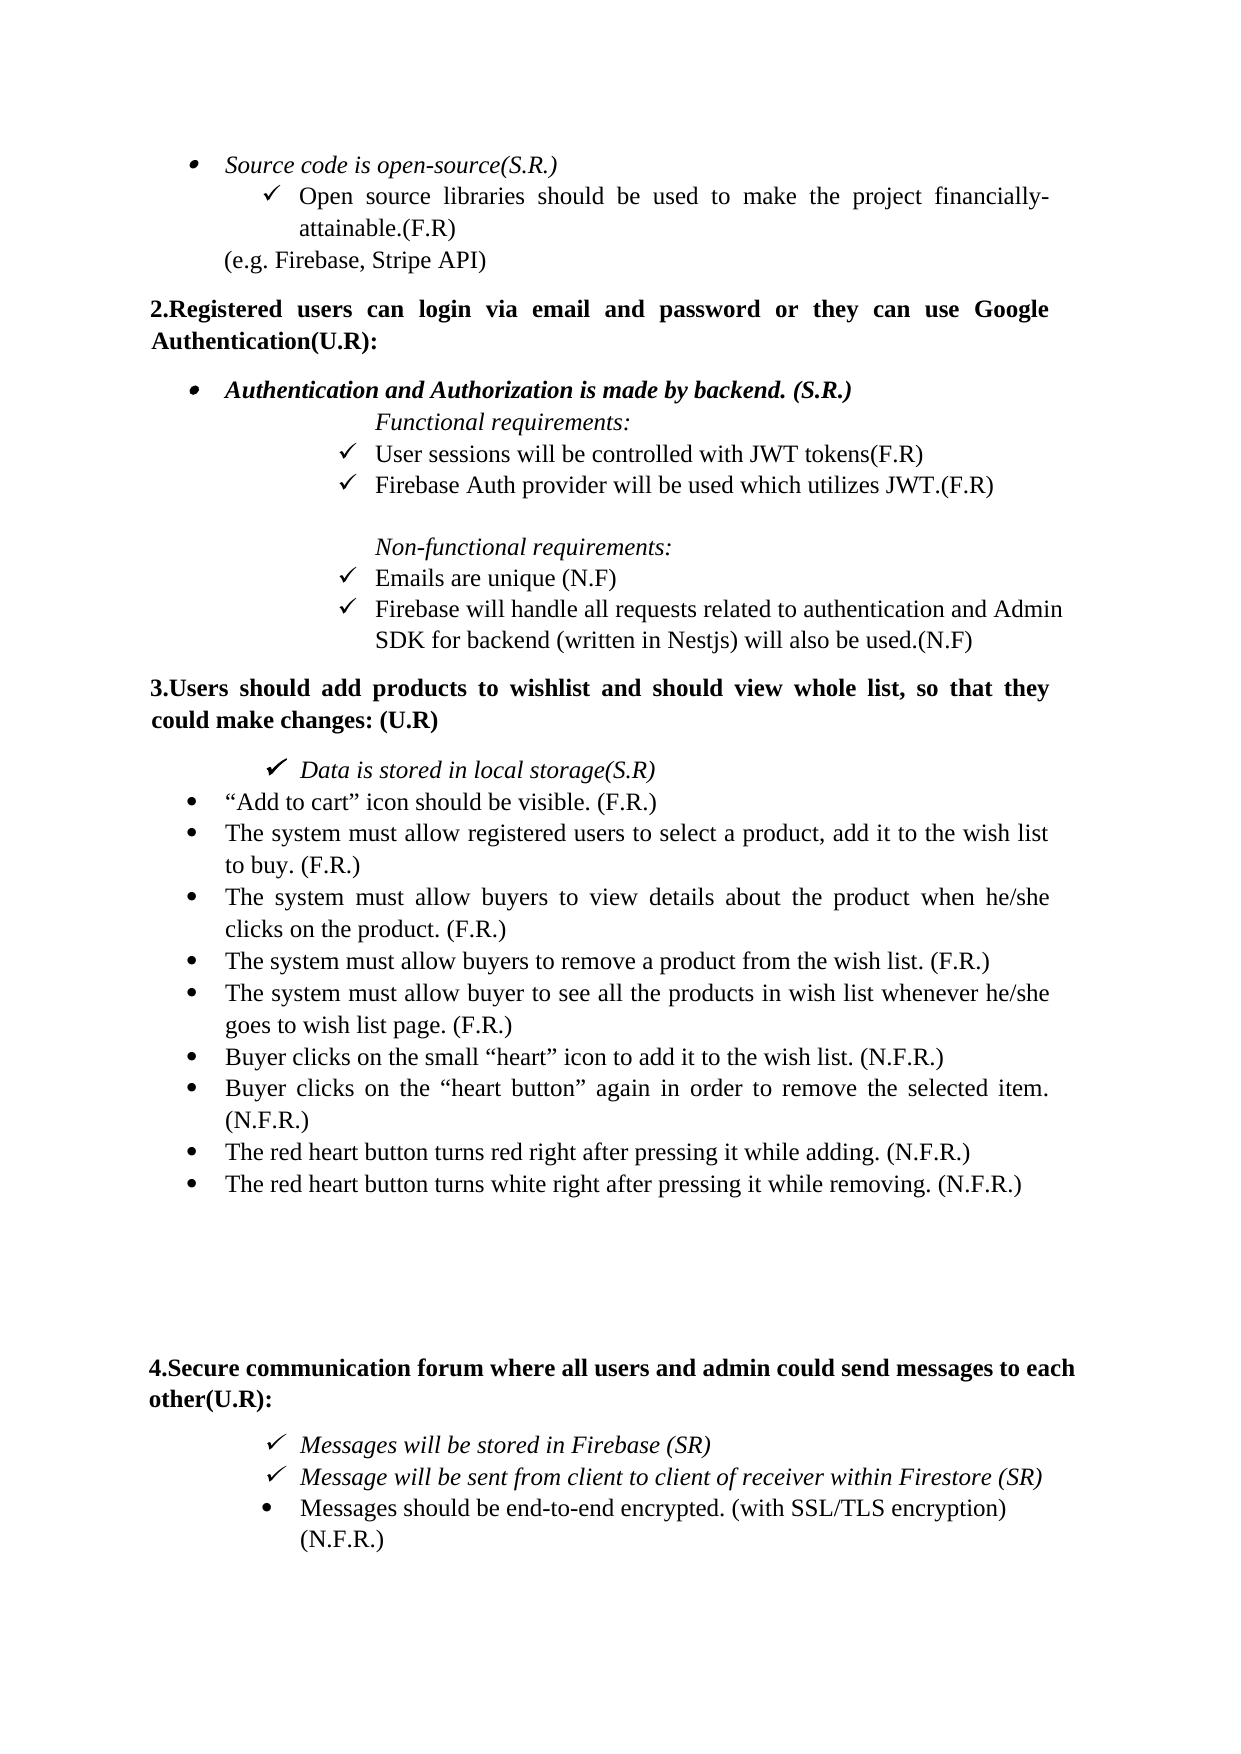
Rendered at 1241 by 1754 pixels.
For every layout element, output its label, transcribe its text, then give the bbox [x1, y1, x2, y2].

list Messages will be stored in Firebase (SR) [262, 1431, 1090, 1459]
list The system must allow buyers to view details about the product when he/she clicks on the product. (F.R.) [187, 882, 1051, 943]
list The red heart button turns white right after pressing it while removing. (N.F.R.) [187, 1169, 1051, 1198]
list Message will be sent from client to client of receiver within Firestore (SR) [262, 1462, 1090, 1490]
text 3.Users should add products to wishlist and should view whole list, so that they could make changes: (U.R) [150, 673, 1051, 734]
list “Add to cart” icon should be visible. (F.R.) [187, 787, 1051, 815]
list The red heart button turns red right after pressing it while adding. (N.F.R.) [187, 1137, 1051, 1166]
list Firebase will handle all requests related to authentication and Admin SDK for backend (written in Nestjs) will also be used.(N.F) [337, 594, 1090, 654]
list (e.g. Firebase, Stripe API) [224, 245, 1051, 273]
list Source code is open-source(S.R.) [187, 150, 1090, 179]
list Authentication and Authorization is made by backend. (S.R.) [187, 376, 1051, 404]
list The system must allow registered users to select a product, add it to the wish list to buy. (F.R.) [187, 818, 1051, 879]
text 4.Secure communication forum where all users and admin could send messages to each other(U.R): [148, 1353, 1090, 1413]
list Data is stored in local storage(S.R) [262, 755, 1051, 783]
list Open source libraries should be used to make the project financially-attainable.(F.R) [261, 181, 1051, 242]
list Functional requirements: [375, 407, 1051, 436]
list Firebase Auth provider will be used which utilizes JWT.(F.R) [337, 470, 1090, 499]
list The system must allow buyer to see all the products in wish list whenever he/she goes to wish list page. (F.R.) [187, 978, 1051, 1038]
list The system must allow buyers to remove a product from the wish list. (F.R.) [187, 946, 1051, 975]
list Non-functional requirements: [375, 532, 1090, 561]
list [262, 1493, 1090, 1552]
list User sessions will be controlled with JWT tokens(F.R) [337, 439, 1090, 468]
list Buyer clicks on the small “heart” icon to add it to the wish list. (N.F.R.) [187, 1042, 1051, 1070]
list Emails are unique (N.F) [337, 563, 1090, 592]
list Buyer clicks on the “heart button” again in order to remove the selected item. (N.F.R.) [187, 1073, 1051, 1134]
text 2.Registered users can login via email and password or they can use Google Authentication(U.R): [150, 294, 1051, 355]
